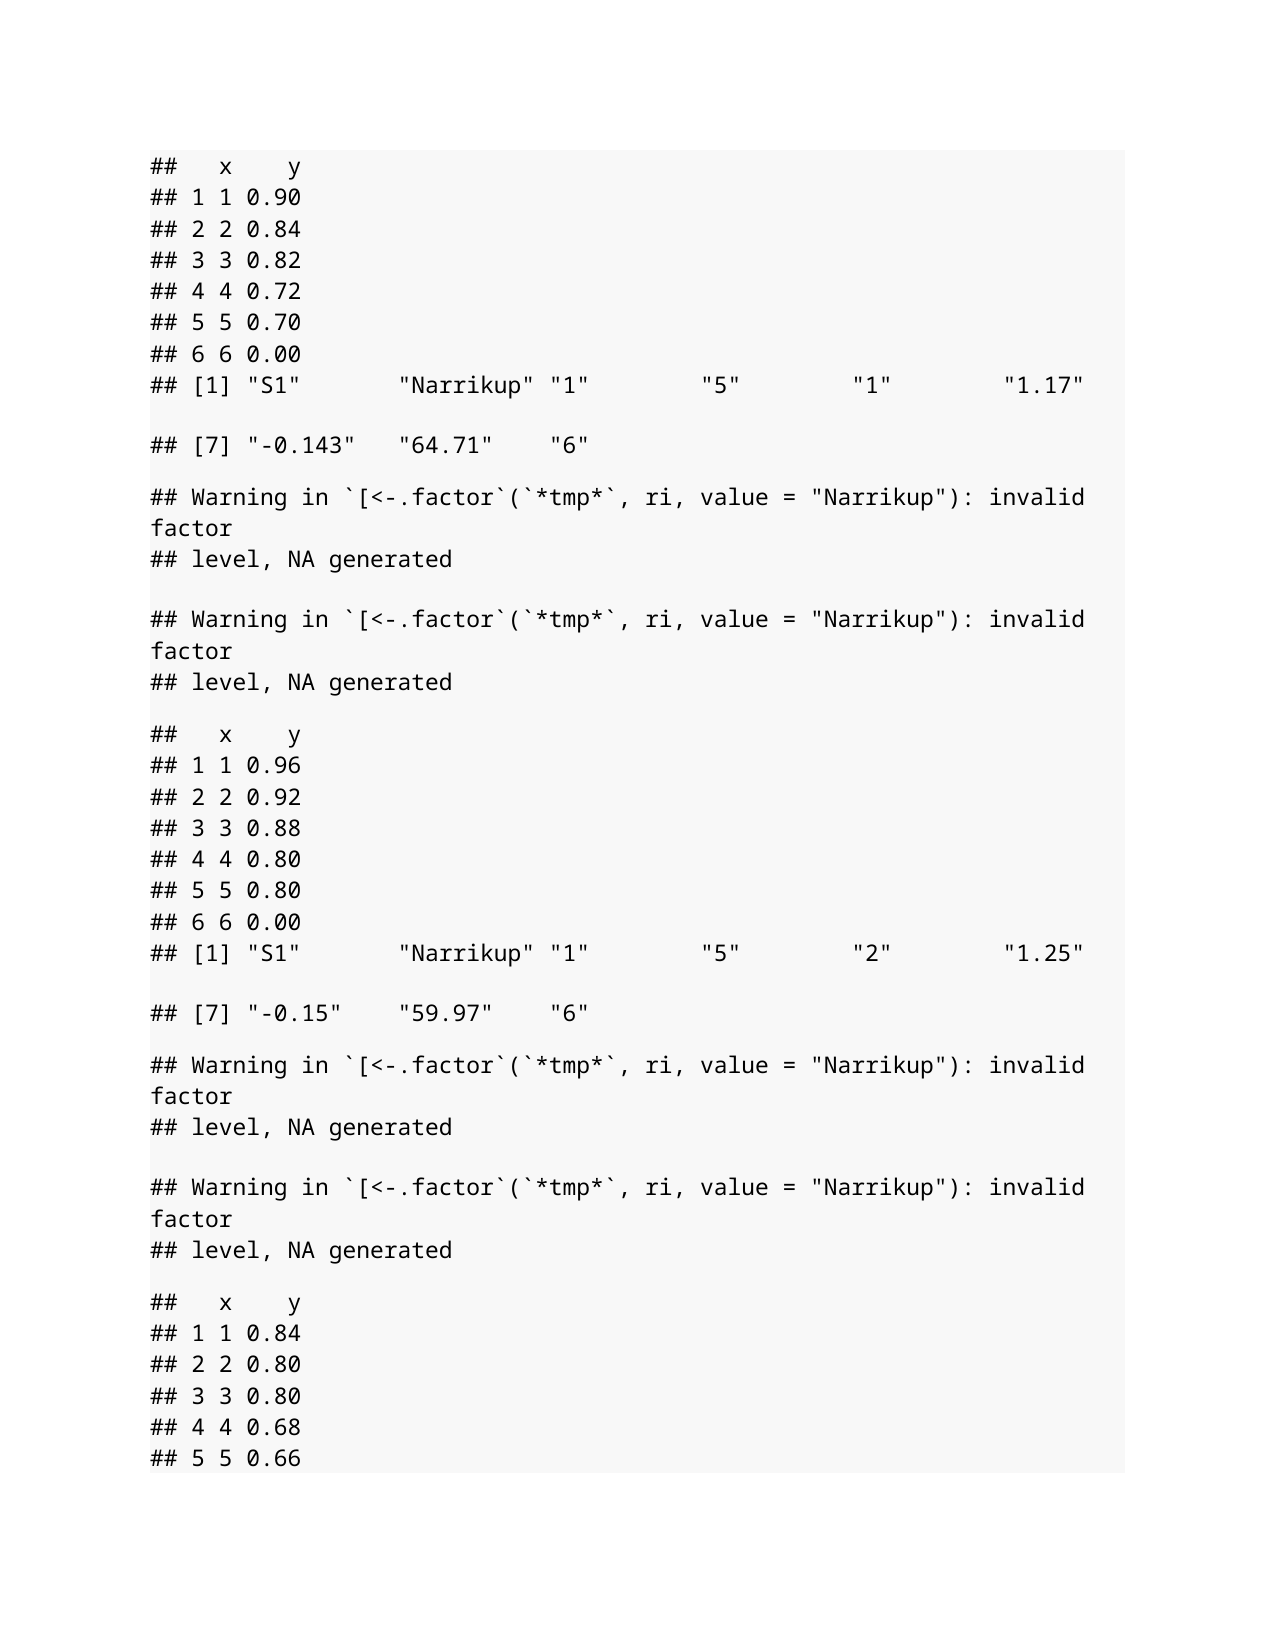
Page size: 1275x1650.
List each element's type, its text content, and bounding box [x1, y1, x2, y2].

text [150, 1049, 1125, 1265]
text ## x y ## 1 1 0.90 ## 2 2 0.84 ## 3 3 0.82 ## 4 4 0.72 ## 5 5 0.70 ## 6 6 0.00 ## [1] "S1" "Narrikup" "1" "5" "1" "1.17" ## [7] "-0.143" "64.71" "6" [150, 150, 1125, 460]
text ## x y ## 1 1 0.96 ## 2 2 0.92 ## 3 3 0.88 ## 4 4 0.80 ## 5 5 0.80 ## 6 6 0.00 ## [1] "S1" "Narrikup" "1" "5" "2" "1.25" ## [7] "-0.15" "59.97" "6" [150, 718, 1125, 1028]
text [150, 1286, 1125, 1473]
